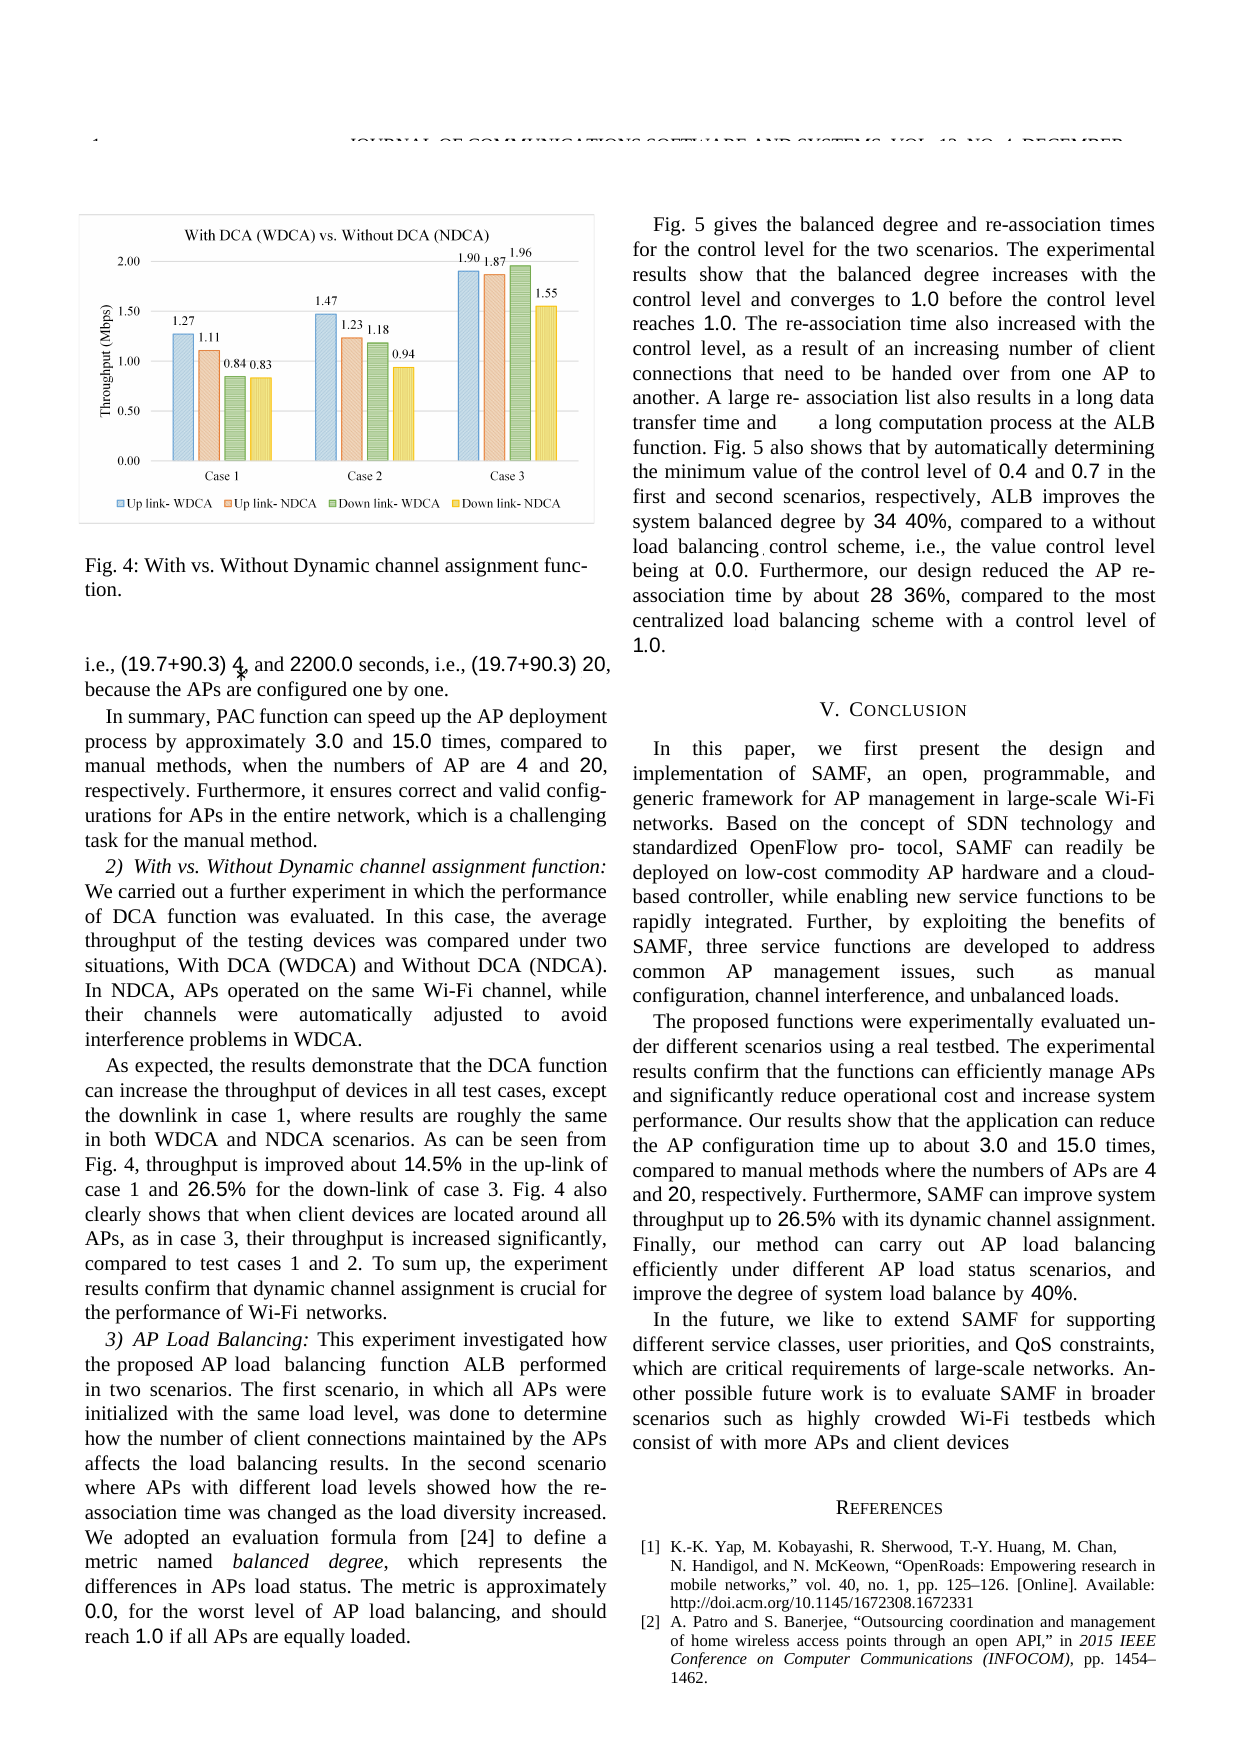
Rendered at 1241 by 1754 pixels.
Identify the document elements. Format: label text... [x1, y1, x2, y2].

list AP Load Balancing: This experiment investigated how the proposed AP load balancing function ALB performed in two scenarios. The first scenario, in which all APs were initialized with the same load level, was done to determine how the number of client connections maintained by the APs affects the load balancing results. In the second scenario where APs with different load levels showed how the re-association time was changed as the load diversity increased. We adopted an evaluation formula from [24] to define a metric named balanced degree, which represents the differences in APs load status. The metric is approximately 0.0, for the worst level of AP load balancing, and should reach 1.0 if all APs are equally loaded. [84, 1327, 608, 1648]
text i.e., (19.7+90.3) 4, and 2200.0 seconds, i.e., (19.7+90.3) 20, [84, 652, 613, 676]
text because the APs are configured one by one. [84, 677, 613, 701]
list A. Patro and S. Banerjee, “Outsourcing coordination and management of home wireless access points through an open API,” in 2015 IEEE Conference on Computer Communications (INFOCOM), pp. 1454–1462. [641, 1613, 1156, 1687]
text N. Handigol, and N. McKeown, “OpenRoads: Empowering research in mobile networks,” vol. 40, no. 1, pp. 125–126. [Online]. Available: http://doi.acm.org/10.1145/1672308.1672331 [670, 1557, 1156, 1612]
text Fig. 4: With vs. Without Dynamic channel assignment func- tion. [84, 553, 613, 601]
text In the future, we like to extend SAMF for supporting different service classes, user priorities, and QoS constraints, which are critical requirements of large-scale networks. An- other possible future work is to evaluate SAMF in broader scenarios such as highly crowded Wi-Fi testbeds which consist of with more APs and client devices [632, 1307, 1156, 1454]
text The proposed functions were experimentally evaluated un- der different scenarios using a real testbed. The experimental results confirm that the functions can efficiently manage APs and significantly reduce operational cost and increase system performance. Our results show that the application can reduce the AP configuration time up to about 3.0 and 15.0 times, compared to manual methods where the numbers of APs are 4 and 20, respectively. Furthermore, SAMF can improve system throughput up to 26.5% with its dynamic channel assignment. Finally, our method can carry out AP load balancing efficiently under different AP load status scenarios, and improve the degree of system load balance by 40%. [632, 1009, 1156, 1305]
list CONCLUSION [819, 697, 1167, 721]
text As expected, the results demonstrate that the DCA function can increase the throughput of devices in all test cases, except the downlink in case 1, where results are roughly the same in both WDCA and NDCA scenarios. As can be seen from Fig. 4, throughput is improved about 14.5% in the up-link of case 1 and 26.5% for the down-link of case 3. Fig. 4 also clearly shows that when client devices are located around all APs, as in case 3, their throughput is increased significantly, compared to test cases 1 and 2. To sum up, the experiment results confirm that dynamic channel assignment is crucial for the performance of Wi-Fi networks. [84, 1053, 608, 1324]
text Fig. 5 gives the balanced degree and re-association times for the control level for the two scenarios. The experimental results show that the balanced degree increases with the control level and converges to 1.0 before the control level reaches 1.0. The re-association time also increased with the control level, as a result of an increasing number of client connections that need to be handed over from one AP to another. A large re- association list also results in a long data transfer time and a long computation process at the ALB function. Fig. 5 also shows that by automatically determining the minimum value of the control level of 0.4 and 0.7 in the first and second scenarios, respectively, ALB improves the system balanced degree by 34 40%, compared to a without load balancing control scheme, i.e., the value control level being at 0.0. Furthermore, our design reduced the AP re-association time by about 28 36%, compared to the most centralized load balancing scheme with a control level of 1.0. [632, 212, 1156, 657]
text In summary, PAC function can speed up the AP deployment process by approximately 3.0 and 15.0 times, compared to manual methods, when the numbers of AP are 4 and 20, respectively. Furthermore, it ensures correct and valid config- urations for APs in the entire network, which is a challenging task for the manual method. [84, 704, 608, 852]
text REFERENCES [836, 1494, 1167, 1519]
list K.-K. Yap, M. Kobayashi, R. Sherwood, T.-Y. Huang, M. Chan, [641, 1538, 1167, 1557]
list With vs. Without Dynamic channel assignment function: We carried out a further experiment in which the performance of DCA function was evaluated. In this case, the average throughput of the testing devices was compared under two situations, With DCA (WDCA) and Without DCA (NDCA). In NDCA, APs operated on the same Wi-Fi channel, while their channels were automatically adjusted to avoid interference problems in WDCA. [84, 854, 608, 1051]
text In this paper, we first present the design and implementation of SAMF, an open, programmable, and generic framework for AP management in large-scale Wi-Fi networks. Based on the concept of SDN technology and standardized OpenFlow pro- tocol, SAMF can readily be deployed on low-cost commodity AP hardware and a cloud-based controller, while enabling new service functions to be rapidly integrated. Further, by exploiting the benefits of SAMF, three service functions are developed to address common AP management issues, such as manual configuration, channel interference, and unbalanced loads. [632, 736, 1156, 1007]
picture [78, 214, 595, 524]
